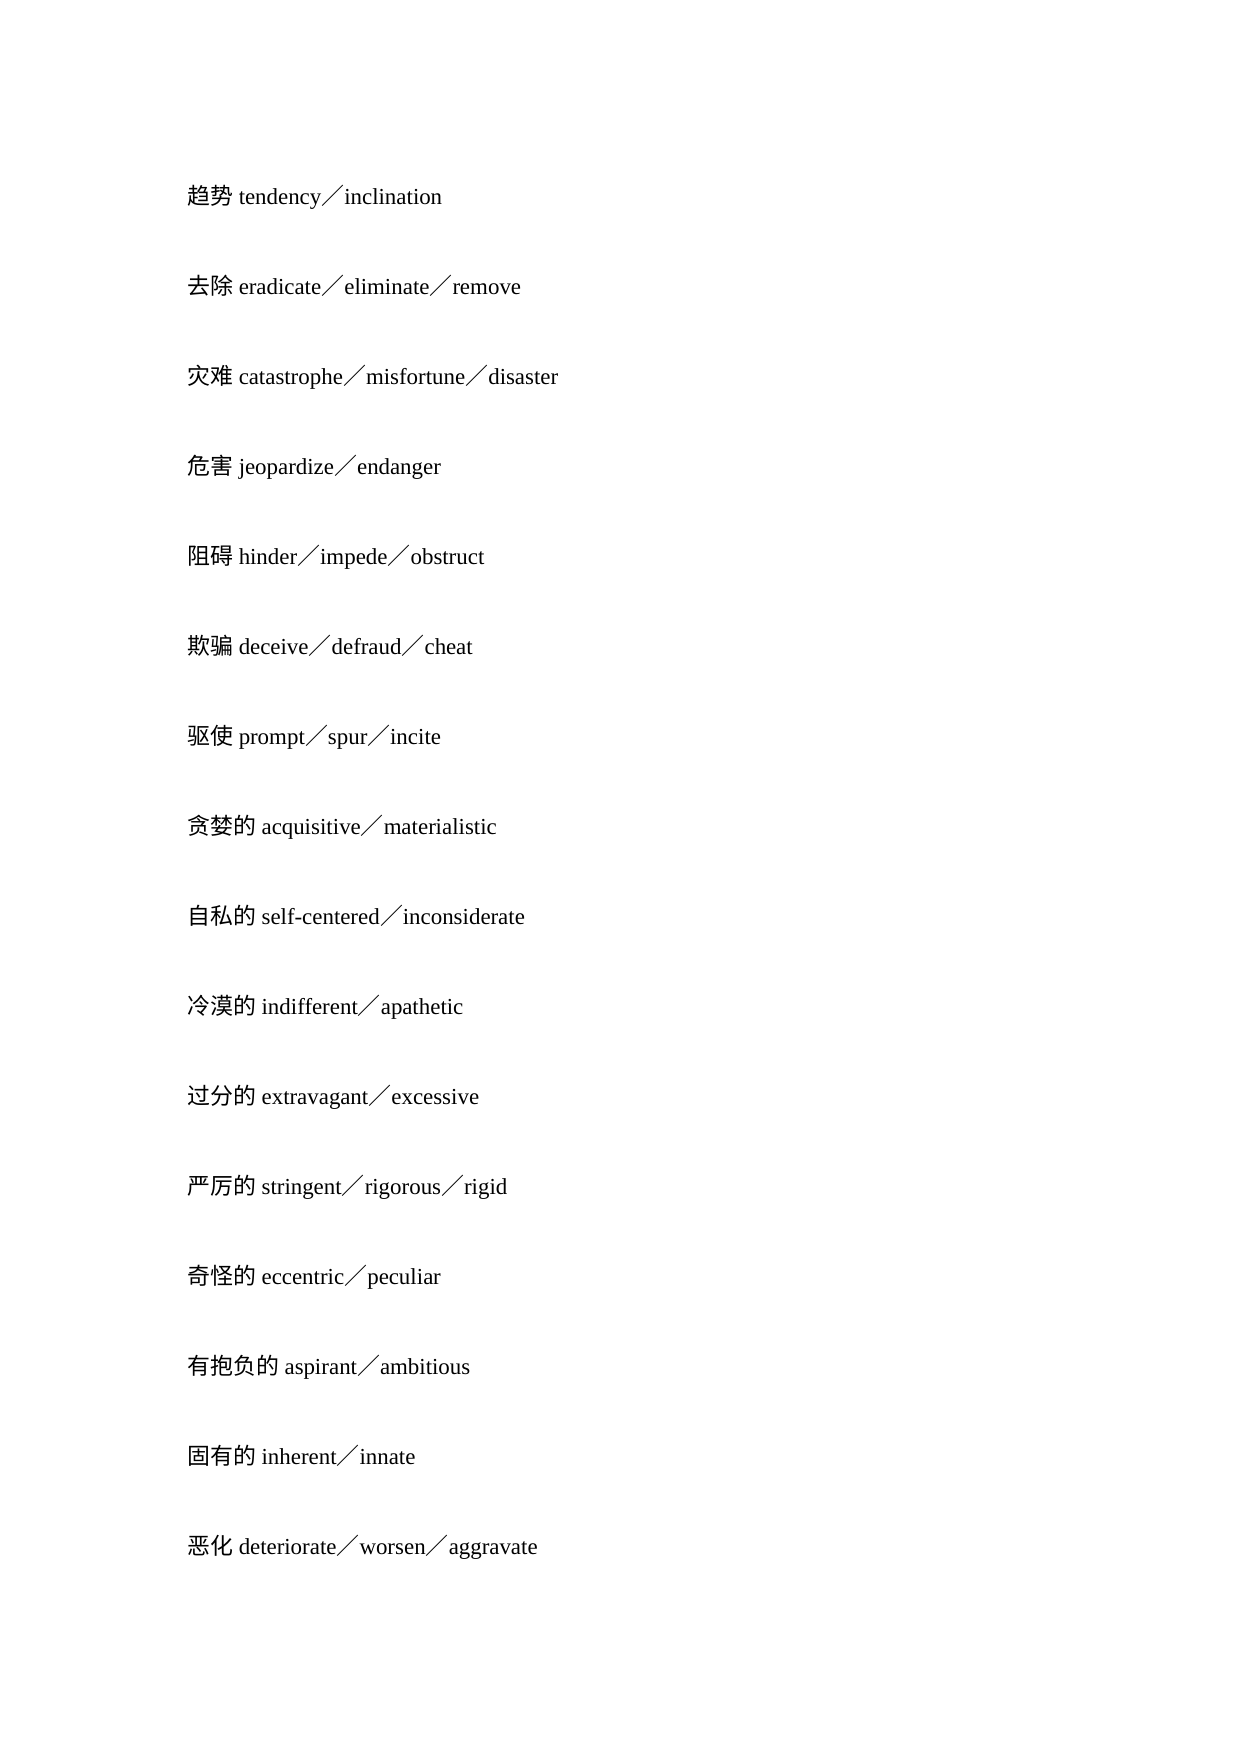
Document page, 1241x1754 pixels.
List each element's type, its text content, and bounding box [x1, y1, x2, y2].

text 趋势 tendency／inclination [187, 162, 1053, 227]
text 固有的 inherent／innate [187, 1422, 1053, 1487]
text 自私的 self-centered／inconsiderate [187, 882, 1053, 947]
text 恶化 deteriorate／worsen／aggravate [187, 1512, 1053, 1577]
text 驱使 prompt／spur／incite [187, 702, 1053, 767]
text 危害 jeopardize／endanger [187, 432, 1053, 497]
text 奇怪的 eccentric／peculiar [187, 1242, 1053, 1307]
text 过分的 extravagant／excessive [187, 1062, 1053, 1127]
text 冷漠的 indifferent／apathetic [187, 972, 1053, 1037]
text 贪婪的 acquisitive／materialistic [187, 792, 1053, 857]
text 欺骗 deceive／defraud／cheat [187, 612, 1053, 677]
text 阻碍 hinder／impede／obstruct [187, 522, 1053, 587]
text 去除 eradicate／eliminate／remove [187, 252, 1053, 317]
text 灾难 catastrophe／misfortune／disaster [187, 342, 1053, 407]
text 严厉的 stringent／rigorous／rigid [187, 1152, 1053, 1217]
text 有抱负的 aspirant／ambitious [187, 1332, 1053, 1397]
